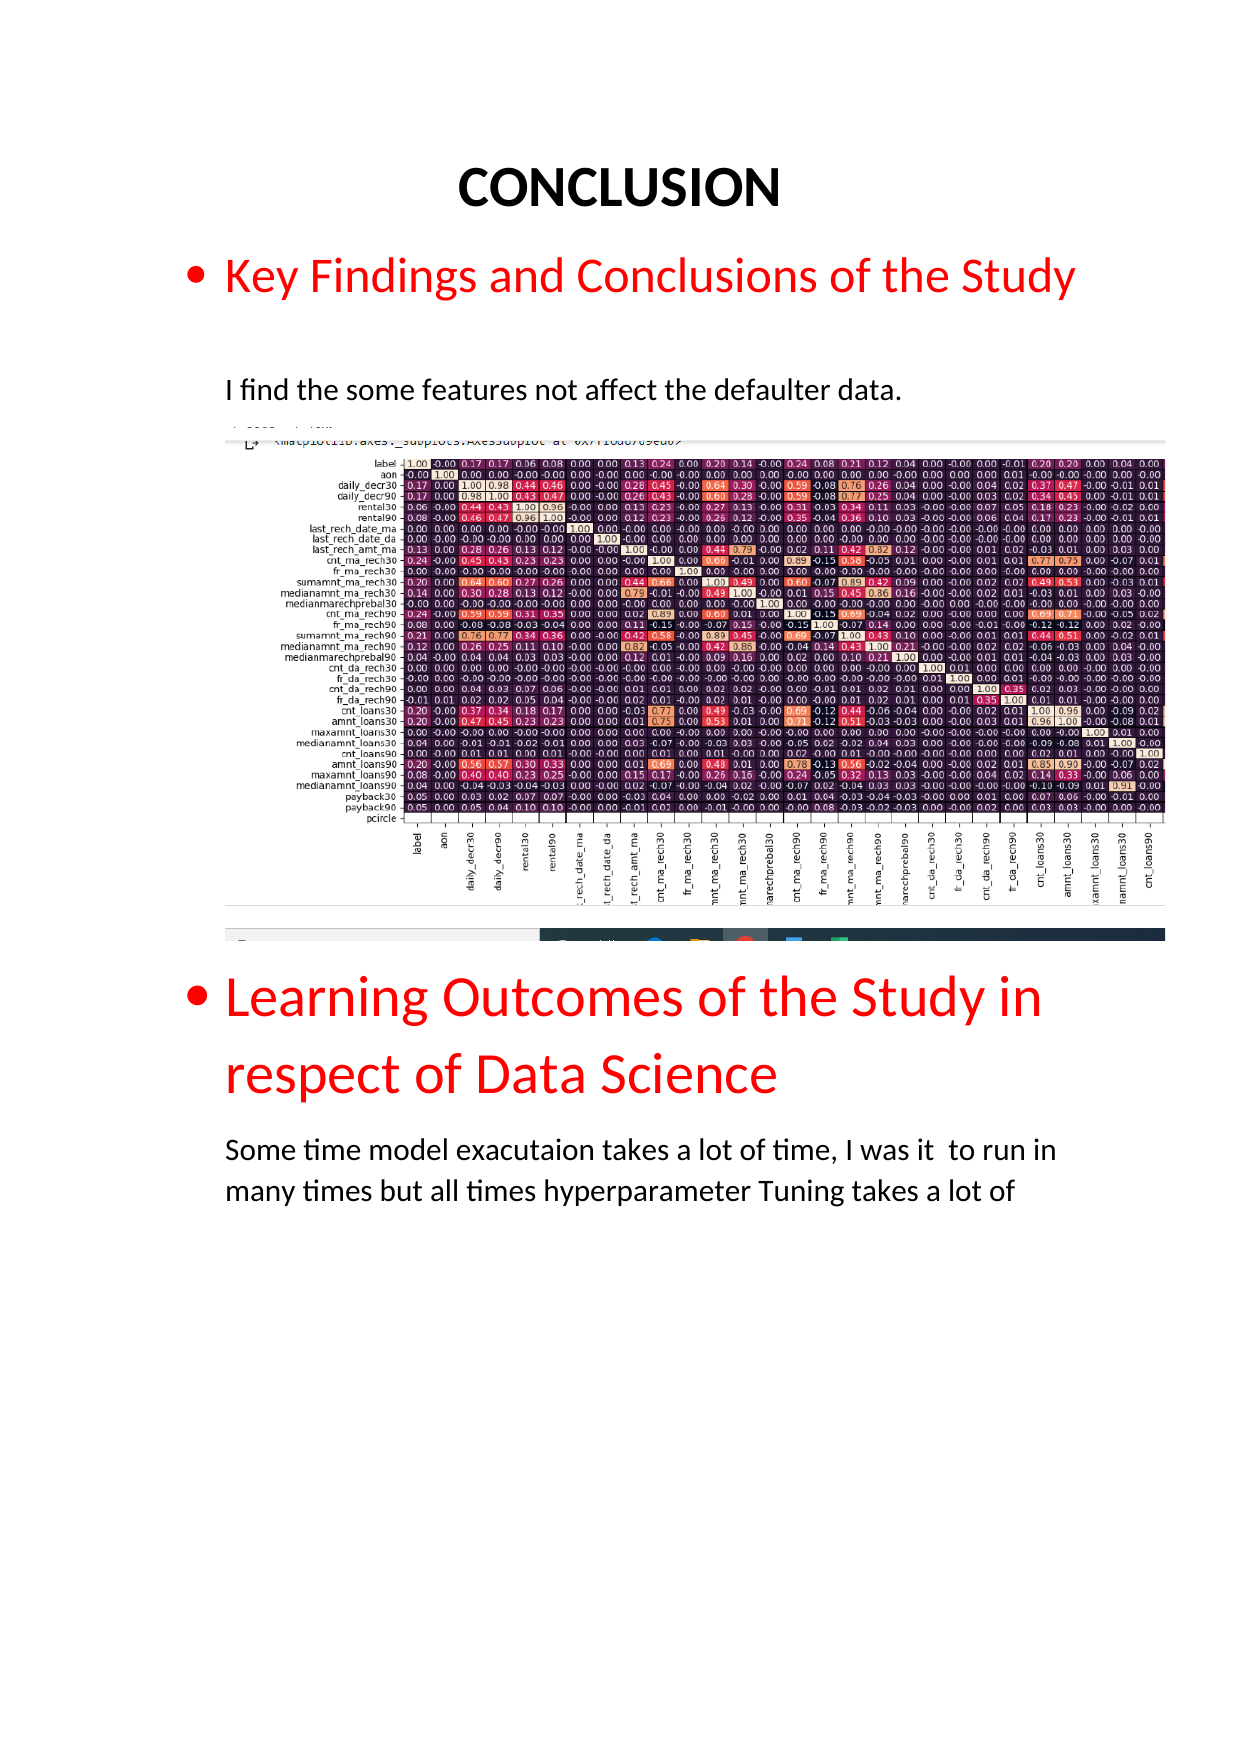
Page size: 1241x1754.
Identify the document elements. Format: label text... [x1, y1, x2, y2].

list Learning Outcomes of the Study in respect of Data Science [187, 960, 1090, 1108]
text Some time model exacutaion takes a lot of time, I was it to run in many times but all times hyperparameter Tuning takes a lot of time.When I use google colab it gives a final result. [225, 1130, 1090, 1209]
picture [225, 427, 1166, 941]
text CONCLUSION [150, 150, 1090, 221]
text I find the some features not affect the defaulter data. [225, 370, 1090, 408]
list Key Findings and Conclusions of the Study [187, 243, 1090, 304]
